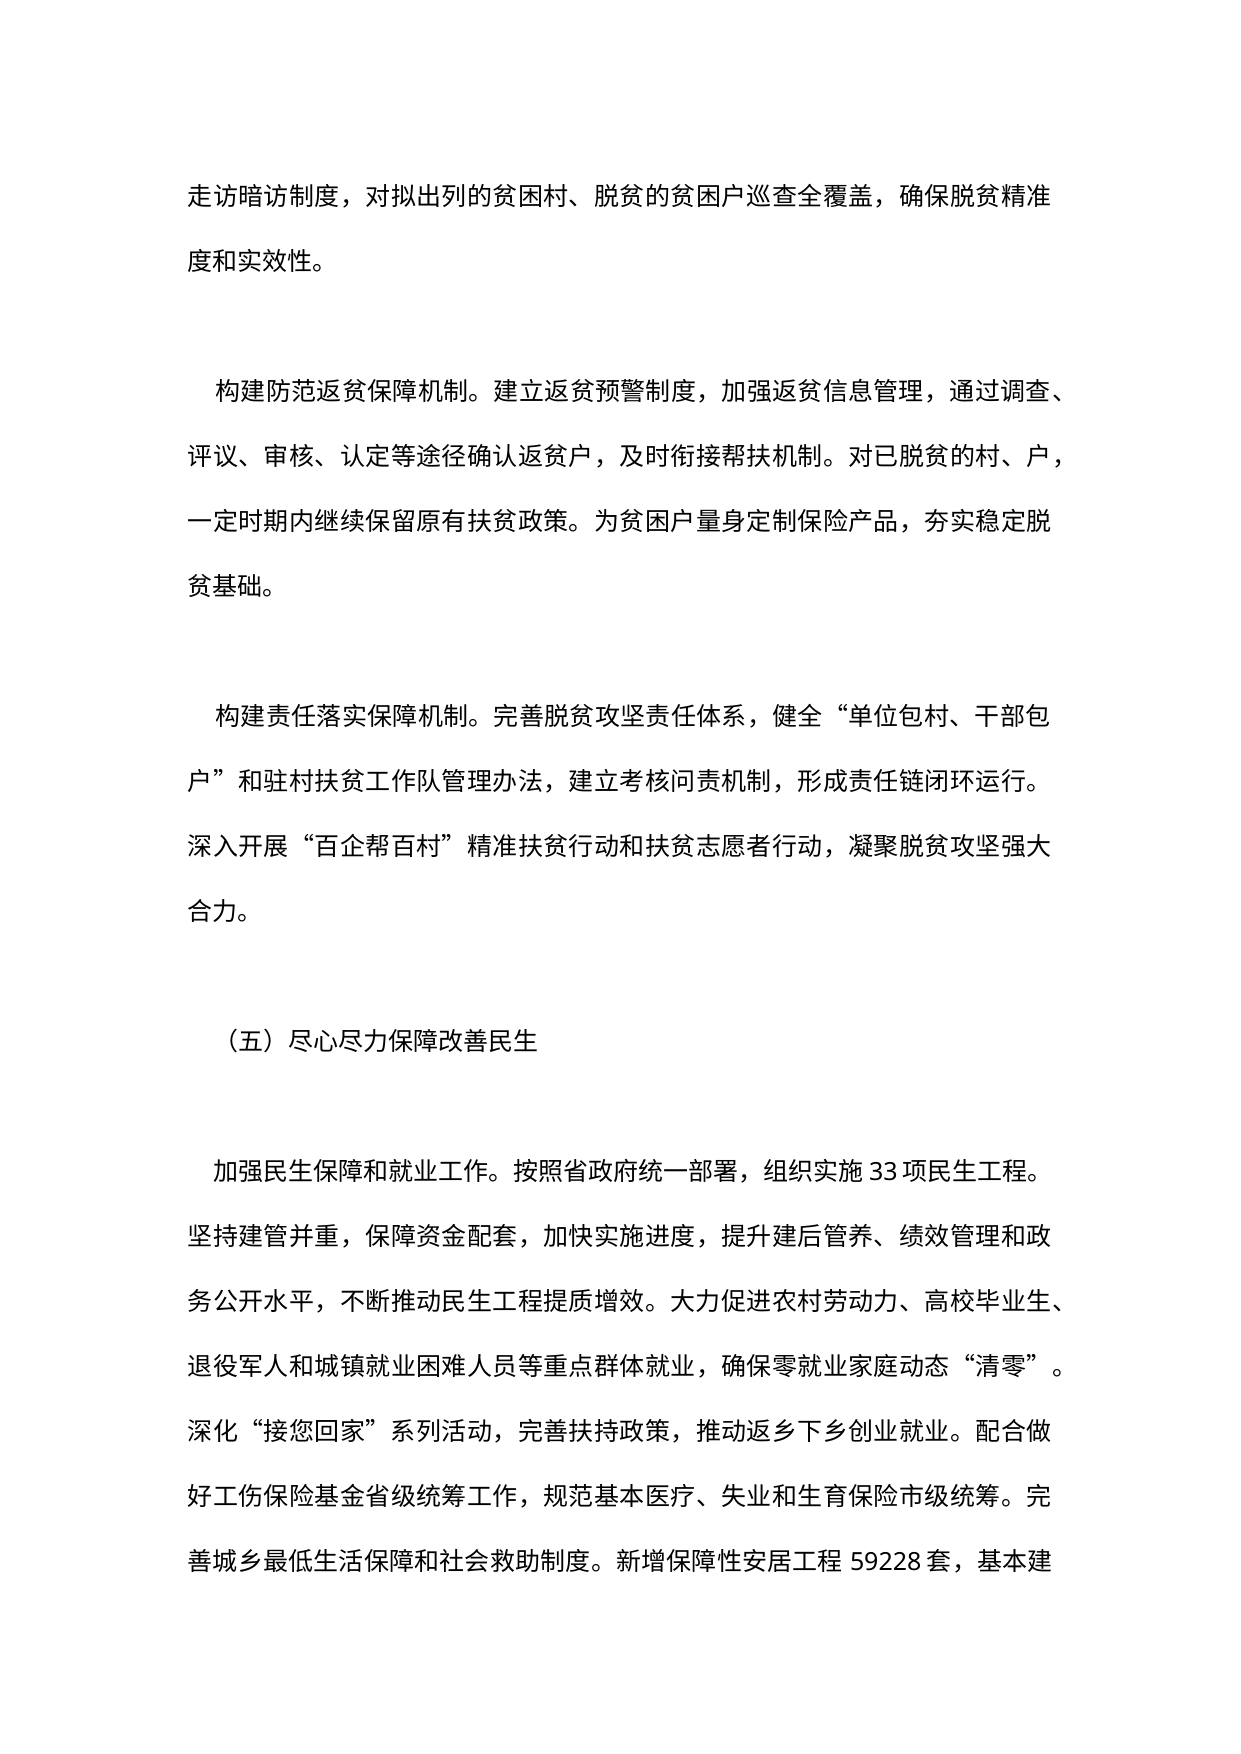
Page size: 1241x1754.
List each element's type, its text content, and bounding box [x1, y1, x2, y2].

text 构建防范返贫保障机制。建立返贫预警制度，加强返贫信息管理，通过调查、评议、审核、认定等途径确认返贫户，及时衔接帮扶机制。对已脱贫的村、户，一定时期内继续保留原有扶贫政策。为贫困户量身定制保险产品，夯实稳定脱贫基础。 [187, 357, 1053, 617]
text （五）尽心尽力保障改善民生 [187, 1007, 1053, 1072]
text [187, 1137, 1053, 1592]
text 构建责任落实保障机制。完善脱贫攻坚责任体系，健全“单位包村、干部包户”和驻村扶贫工作队管理办法，建立考核问责机制，形成责任链闭环运行。深入开展“百企帮百村”精准扶贫行动和扶贫志愿者行动，凝聚脱贫攻坚强大合力。 [187, 682, 1053, 942]
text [187, 162, 1053, 292]
